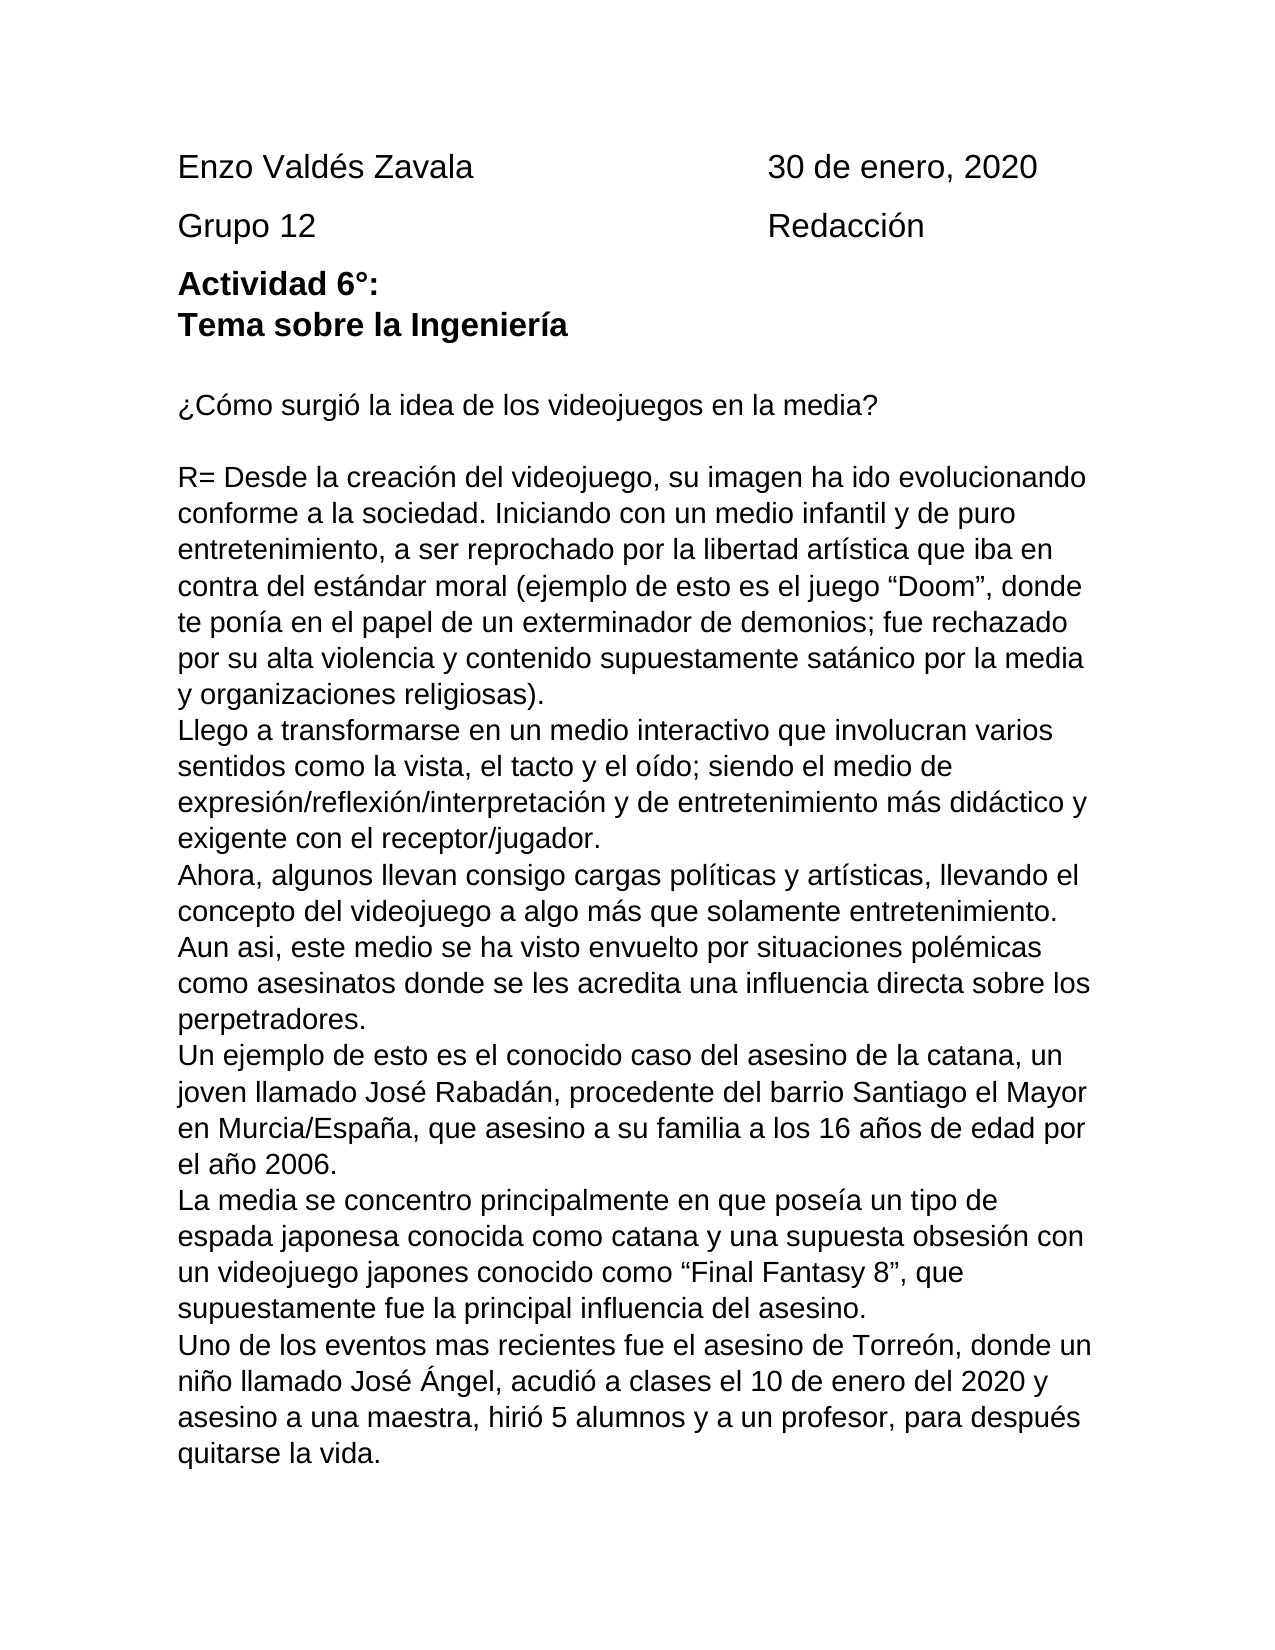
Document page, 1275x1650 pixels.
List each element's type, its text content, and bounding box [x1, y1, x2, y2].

text Grupo 12 Redacción [177, 206, 1098, 244]
text Enzo Valdés Zavala 30 de enero, 2020 [177, 148, 1098, 186]
text Actividad 6°: Tema sobre la Ingeniería ¿Cómo surgió la idea de los videojuegos en la media? R= Desde la creación del videojuego, su imagen ha ido evolucionando conforme a la sociedad. Iniciando con un medio infantil y de puro entretenimiento, a ser reprochado por la libertad artística que iba en contra del estándar moral (ejemplo de esto es el juego “Doom”, donde te ponía en el papel de un exterminador de demonios; fue rechazado por su alta violencia y contenido supuestamente satánico por la media y organizaciones religiosas). Llego a transformarse en un medio interactivo que involucran varios sentidos como la vista, el tacto y el oído; siendo el medio de expresión/reflexión/interpretación y de entretenimiento más didáctico y exigente con el receptor/jugador. Ahora, algunos llevan consigo cargas políticas y artísticas, llevando el concepto del videojuego a algo más que solamente entretenimiento. Aun asi, este medio se ha visto envuelto por situaciones polémicas como asesinatos donde se les acredita una influencia directa sobre los perpetradores. Un ejemplo de esto es el conocido caso del asesino de la catana, un joven llamado José Rabadán, procedente del barrio Santiago el Mayor en Murcia/España, que asesino a su familia a los 16 años de edad por el año 2006. La media se concentro principalmente en que poseía un tipo de espada japonesa conocida como catana y una supuesta obsesión con un videojuego japones conocido como “Final Fantasy 8”, que supuestamente fue la principal influencia del asesino. Uno de los eventos mas recientes fue el asesino de Torreón, donde un niño llamado José Ángel, acudió a clases el 10 de enero del 2020 y asesino a una maestra, hirió 5 alumnos y a un profesor, para después quitarse la vida. [177, 264, 1098, 1469]
